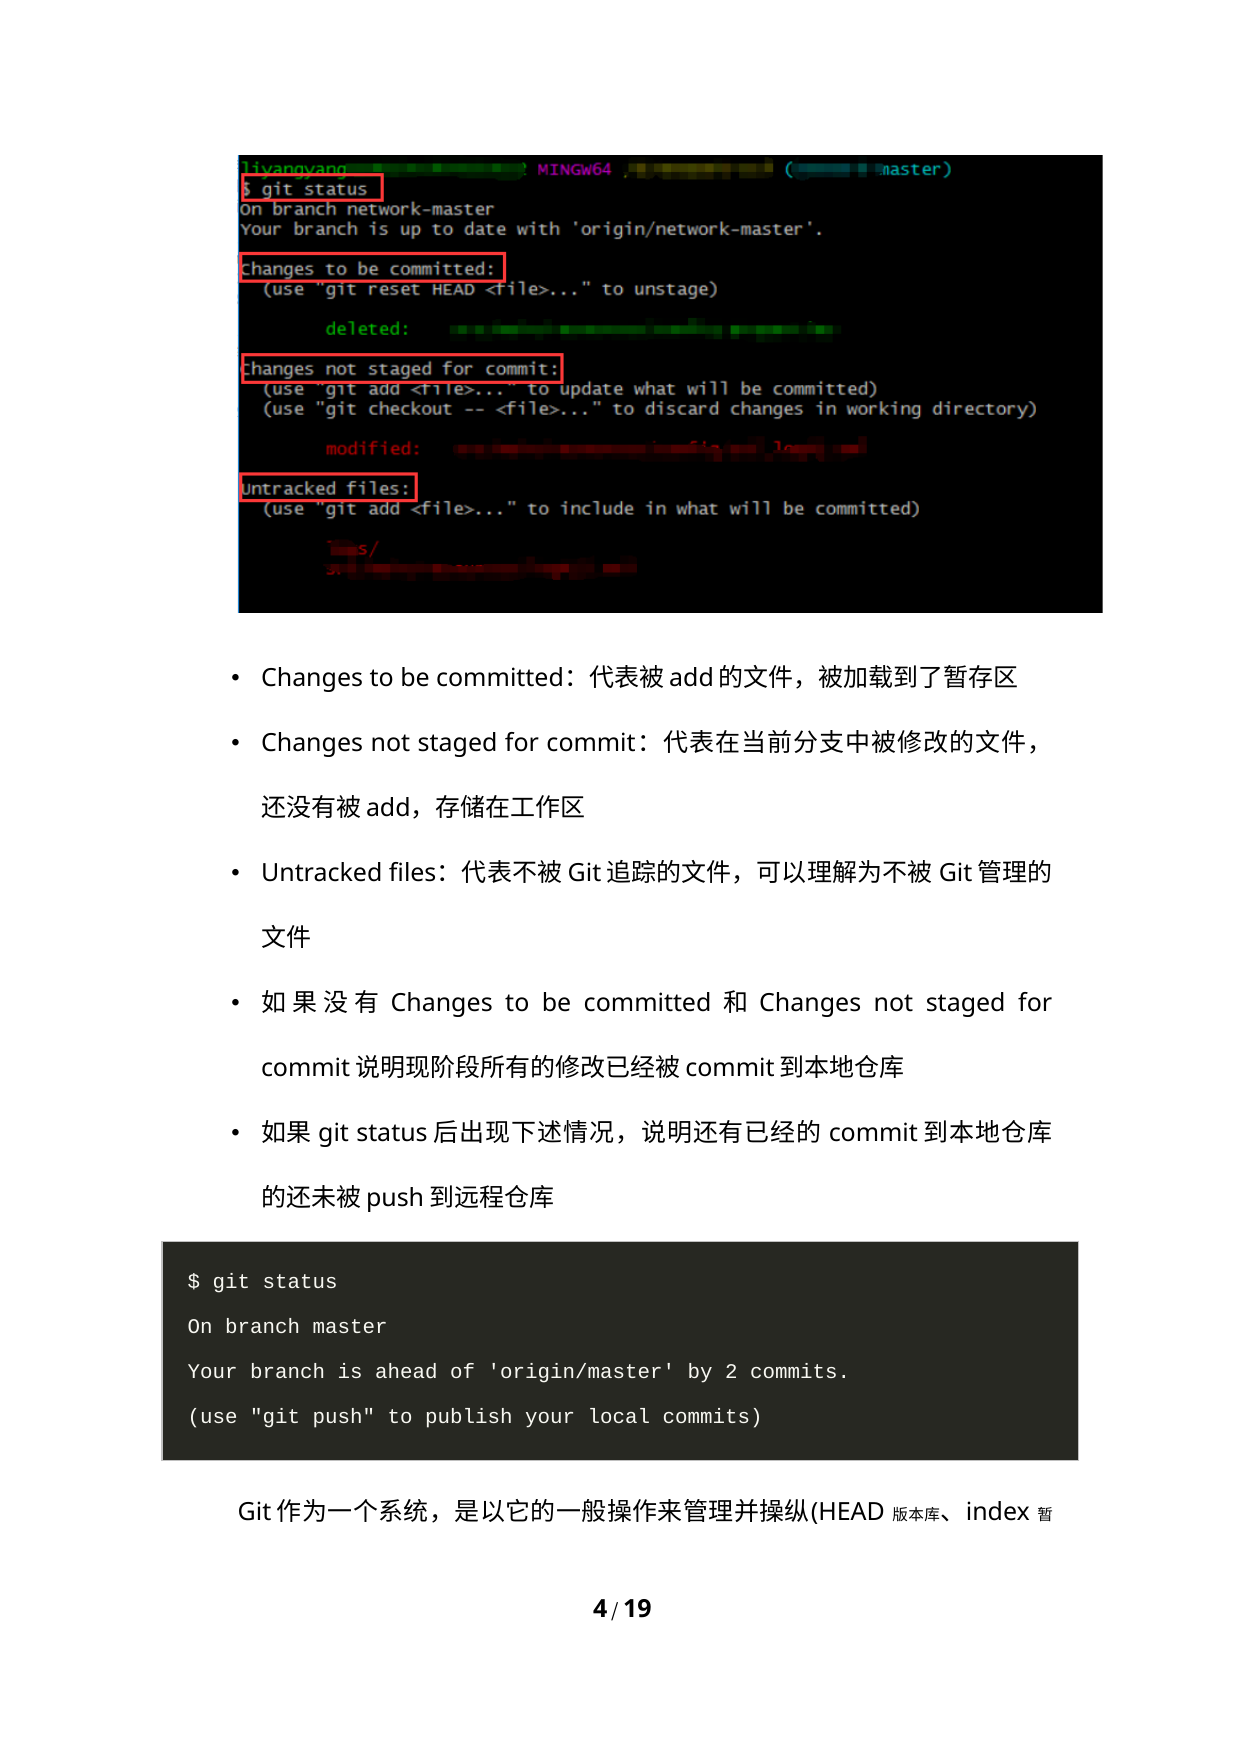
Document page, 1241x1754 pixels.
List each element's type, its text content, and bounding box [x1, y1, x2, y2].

text 如果没有Changes to be committed和Changes not staged for commit说明现阶段所有的修改已经被commit到本地仓库 [231, 968, 1053, 1098]
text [187, 1477, 1053, 1542]
text On branch master [163, 1286, 1078, 1331]
text Changes not staged for commit：代表在当前分支中被修改的文件，还没有被add，存储在工作区 [231, 708, 1053, 838]
text Untracked files：代表不被Git追踪的文件，可以理解为不被Git管理的文件 [231, 838, 1053, 968]
text 如果git status后出现下述情况，说明还有已经的commit到本地仓库的还未被push到远程仓库 [231, 1098, 1053, 1228]
picture [237, 155, 1103, 613]
text Changes to be committed：代表被add的文件，被加载到了暂存区 [231, 643, 1053, 708]
text $ git status [163, 1242, 1078, 1286]
text Your branch is ahead of 'origin/master' by 2 commits. [163, 1331, 1078, 1376]
text (use "git push" to publish your local commits) [163, 1376, 1078, 1460]
